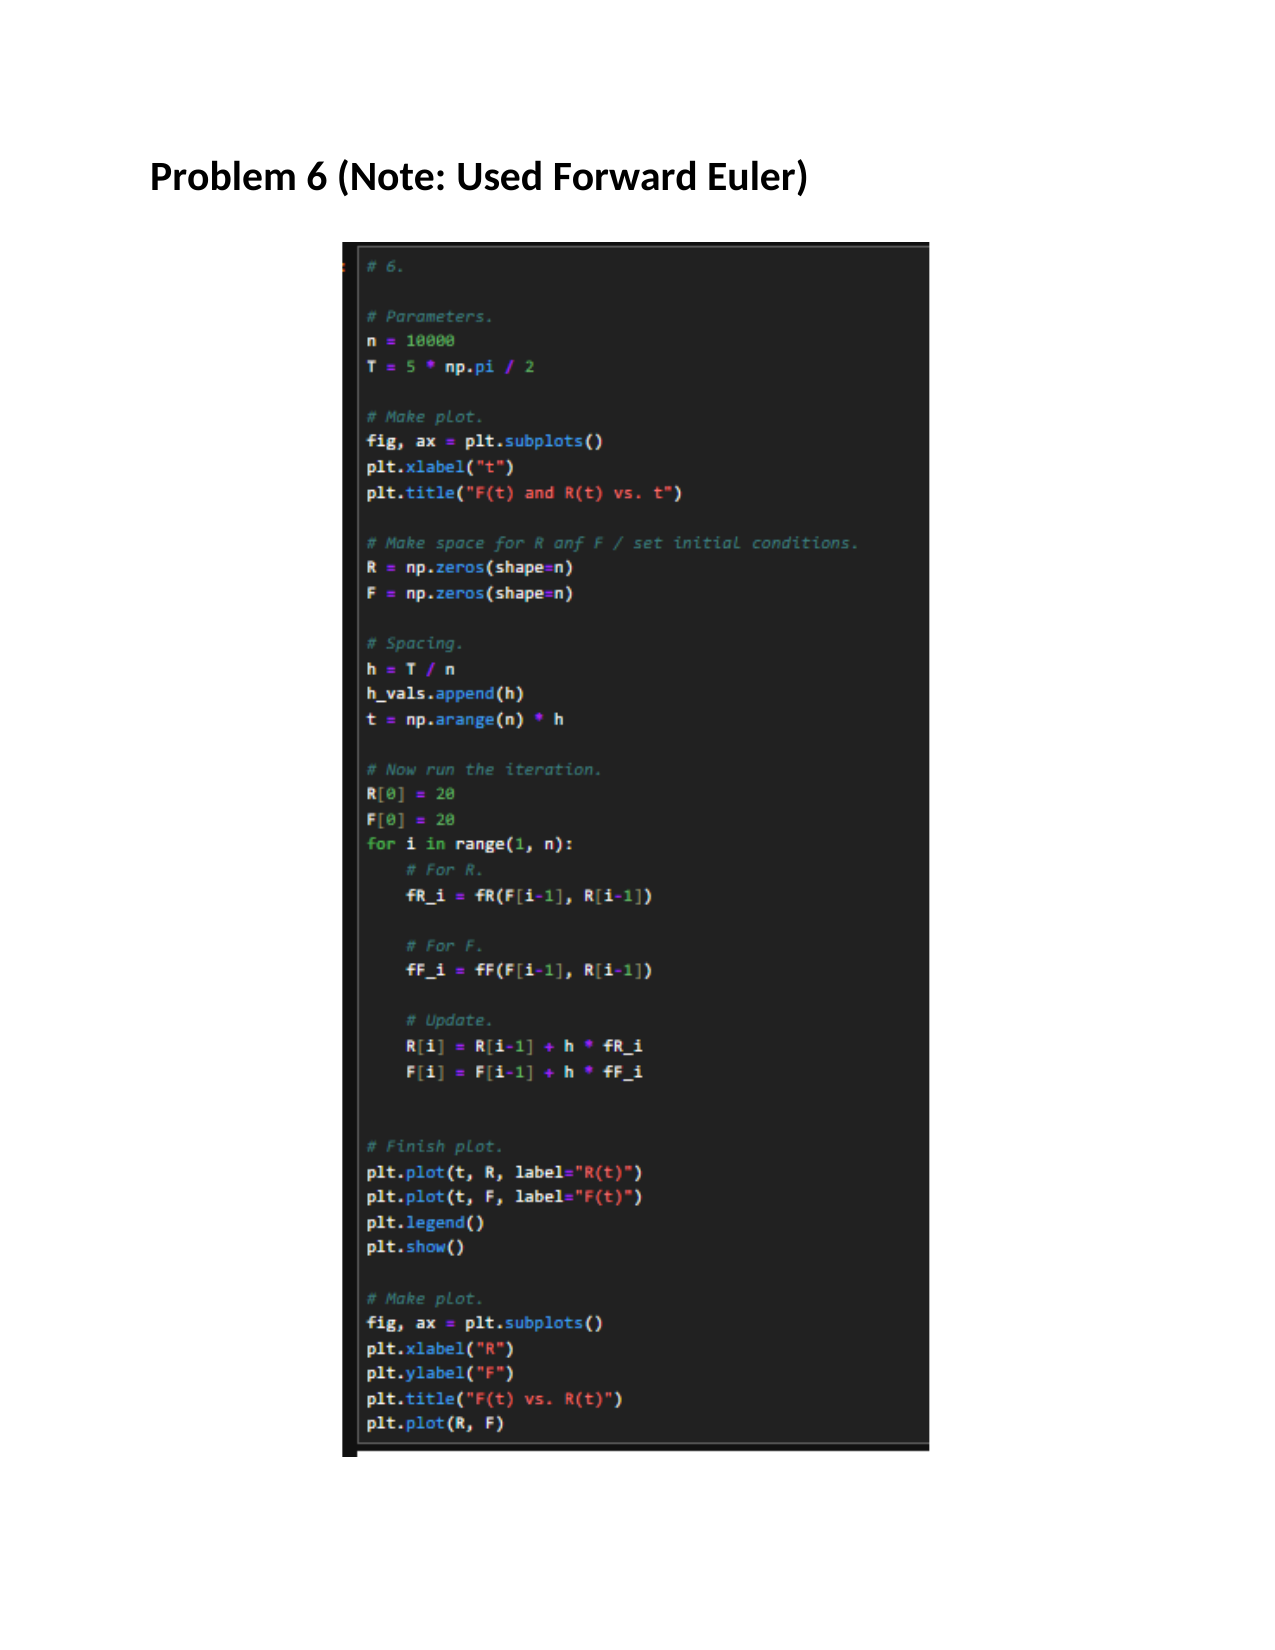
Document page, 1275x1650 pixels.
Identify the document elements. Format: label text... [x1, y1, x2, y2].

text Problem 6 (Note: Used Forward Euler) [150, 150, 1125, 201]
picture [342, 242, 930, 1458]
